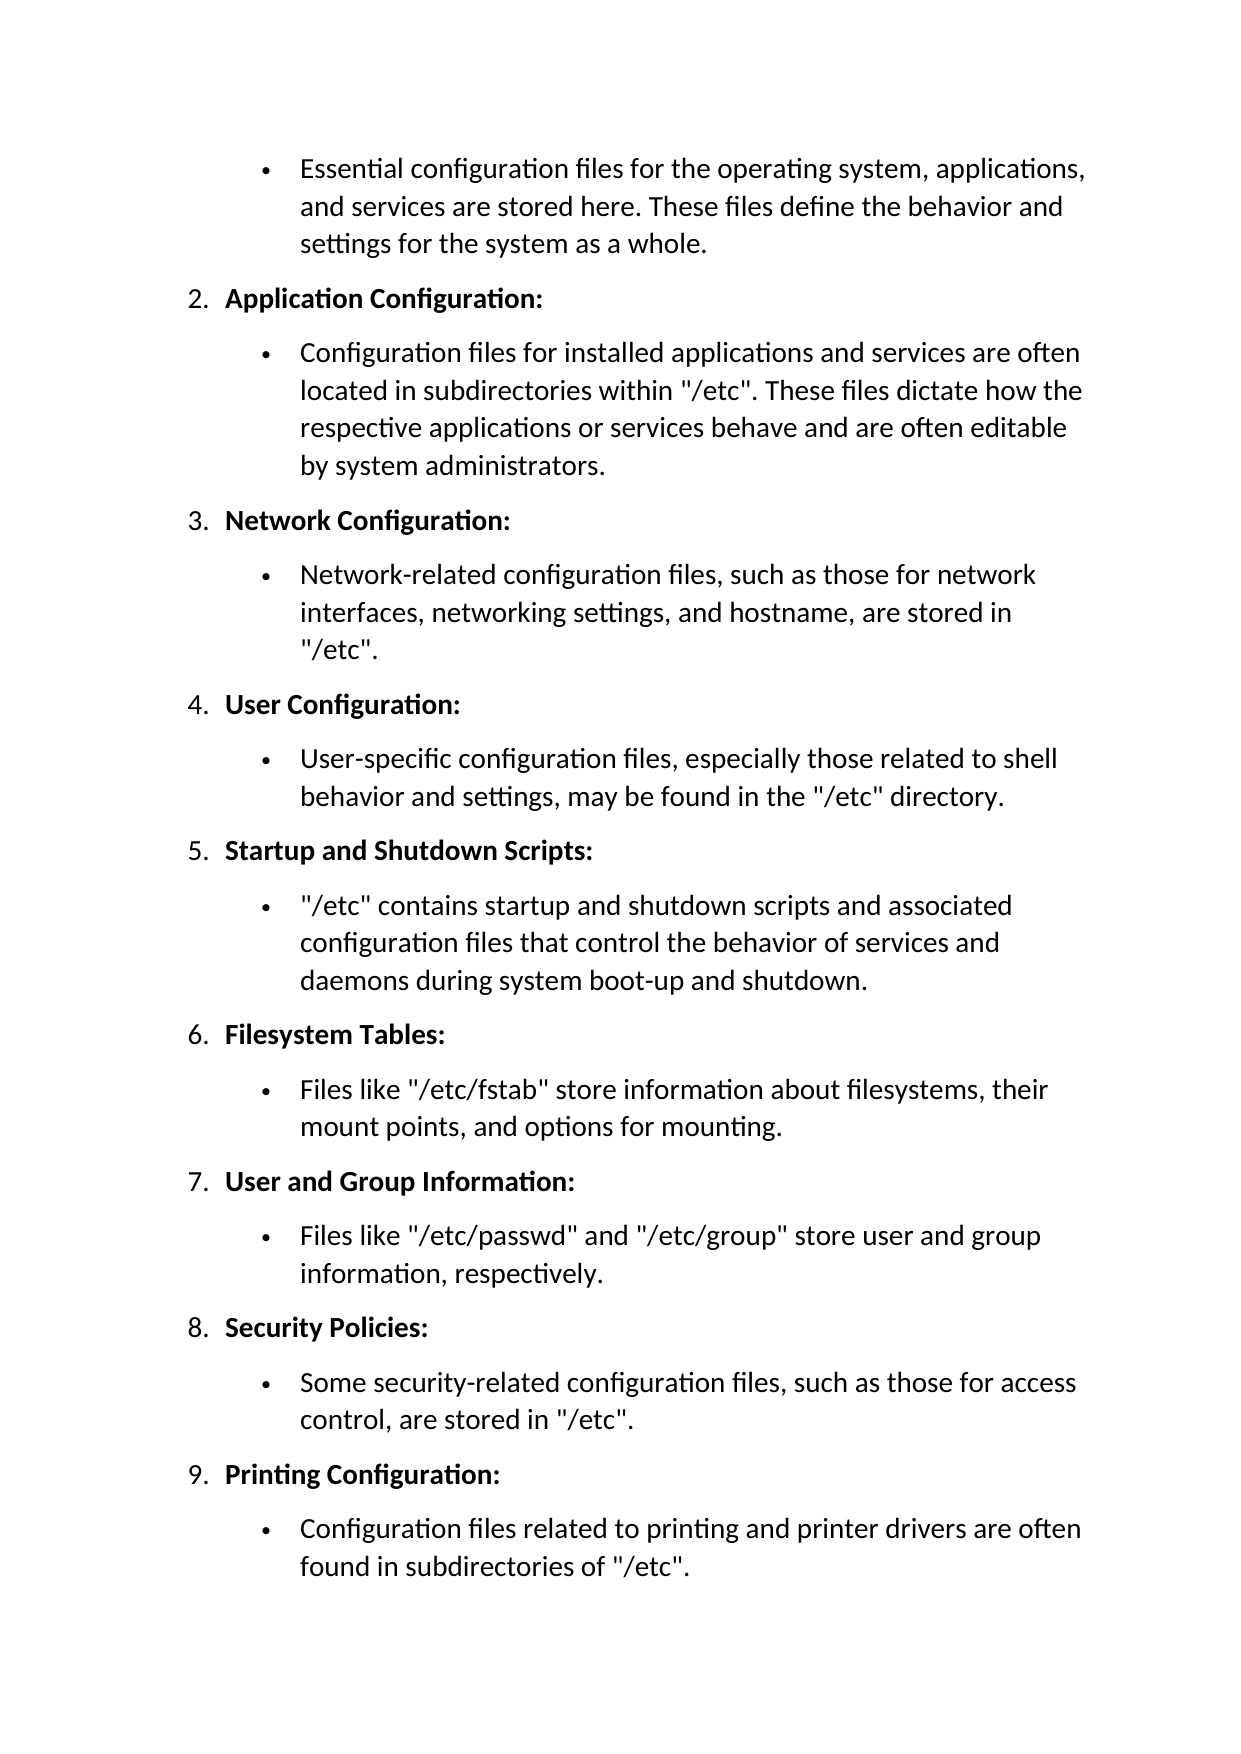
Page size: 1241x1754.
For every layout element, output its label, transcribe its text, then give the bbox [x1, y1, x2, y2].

list Files like "/etc/passwd" and "/etc/group" store user and group information, respectively. [262, 1217, 1090, 1291]
list Configuration files for installed applications and services are often located in subdirectories within "/etc". These files dictate how the respective applications or services behave and are often editable by system administrators. [262, 334, 1090, 483]
list Network Configuration: [187, 502, 1090, 537]
list Essential configuration files for the operating system, applications, and services are stored here. These files define the behavior and settings for the system as a whole. [262, 150, 1090, 261]
list User and Group Information: [187, 1163, 1090, 1198]
list Printing Configuration: [187, 1456, 1090, 1491]
list Files like "/etc/fstab" store information about filesystems, their mount points, and options for mounting. [262, 1071, 1090, 1144]
list "/etc" contains startup and shutdown scripts and associated configuration files that control the behavior of services and daemons during system boot-up and shutdown. [262, 887, 1090, 998]
list Startup and Shutdown Scripts: [187, 832, 1090, 868]
list Filesystem Tables: [187, 1016, 1090, 1052]
list User-specific configuration files, especially those related to shell behavior and settings, may be found in the "/etc" directory. [262, 740, 1090, 813]
list User Configuration: [187, 686, 1090, 721]
list Some security-related configuration files, such as those for access control, are stored in "/etc". [262, 1364, 1090, 1437]
list Configuration files related to printing and printer drivers are often found in subdirectories of "/etc". [262, 1510, 1090, 1583]
list Application Configuration: [187, 280, 1090, 315]
list Network-related configuration files, such as those for network interfaces, networking settings, and hostname, are stored in "/etc". [262, 556, 1090, 667]
list Security Policies: [187, 1309, 1090, 1345]
